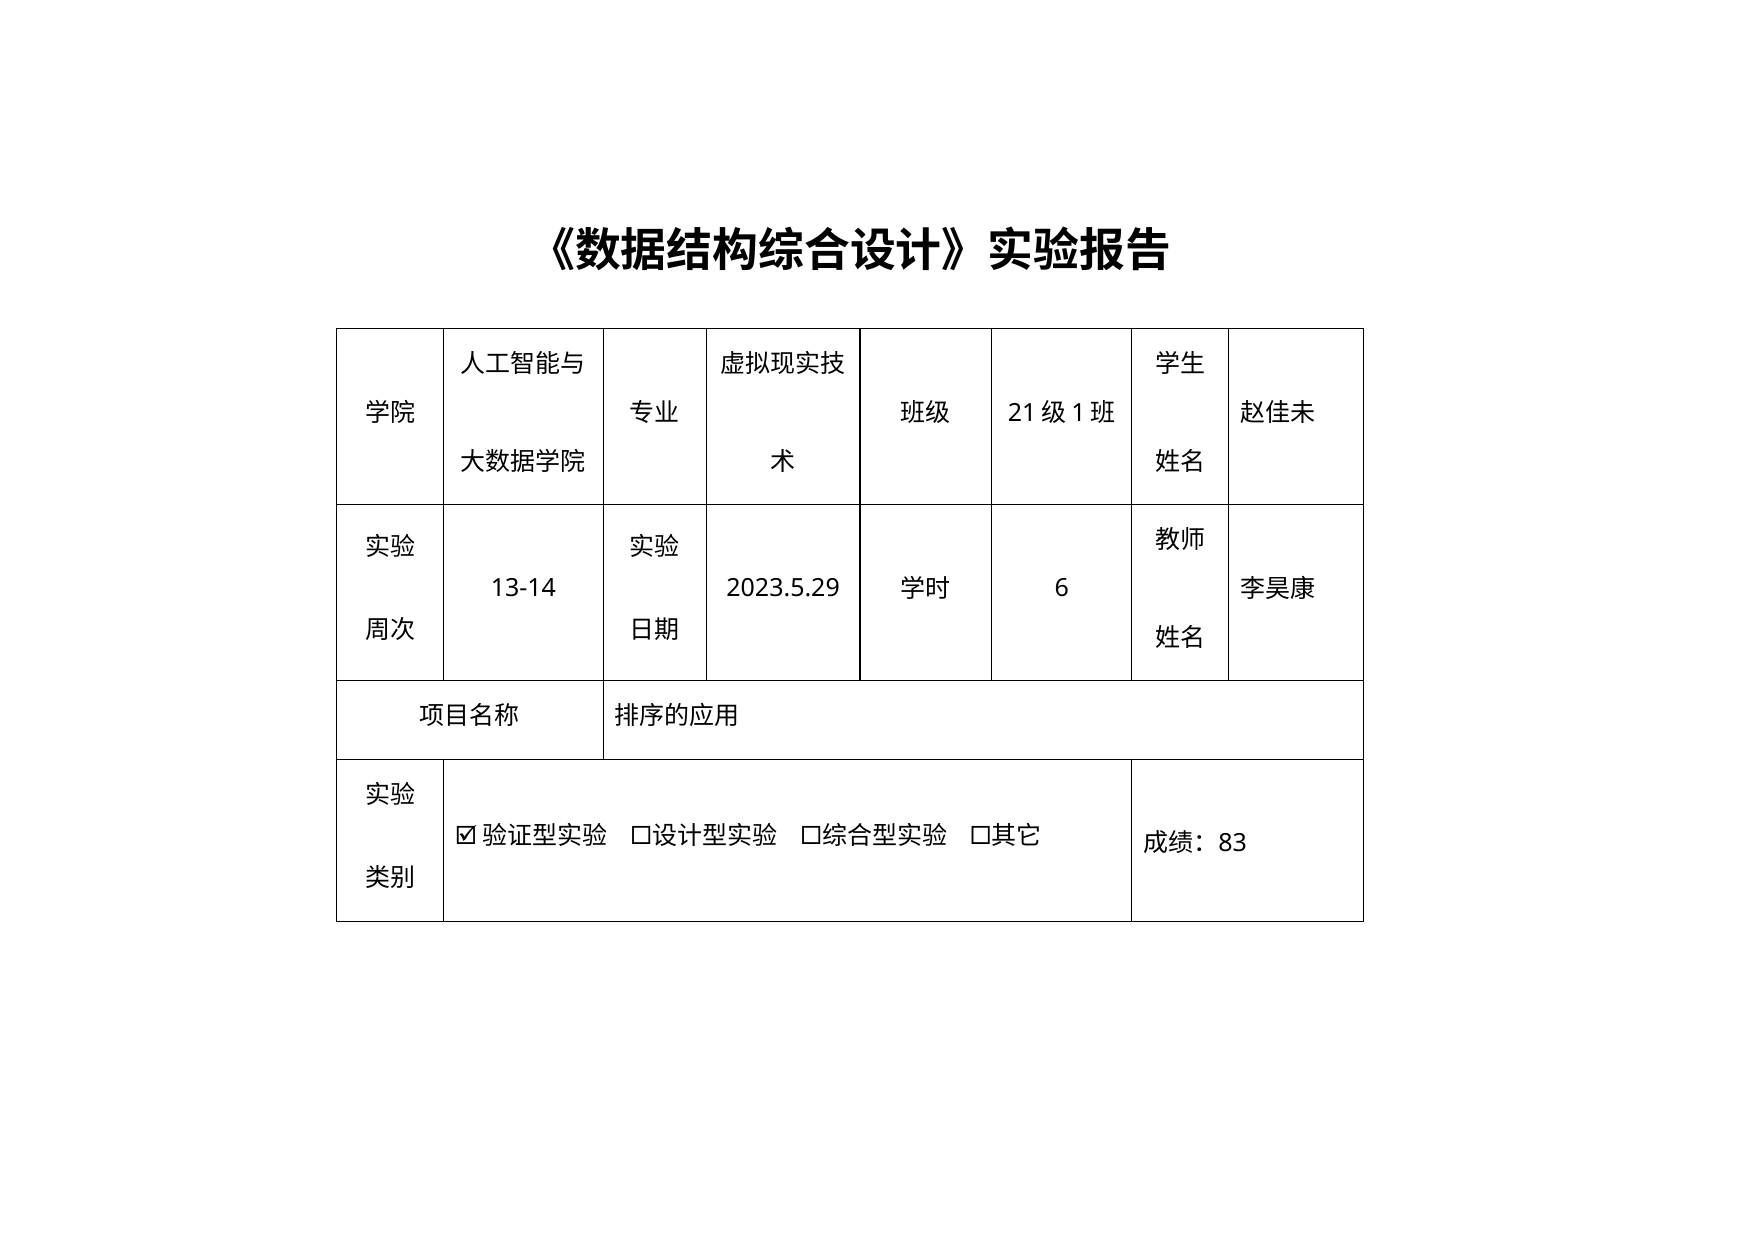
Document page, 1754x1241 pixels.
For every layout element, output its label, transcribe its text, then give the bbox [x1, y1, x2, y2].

table_cell 项目名称 [337, 681, 603, 759]
table_header 学院 [337, 329, 443, 504]
table_cell 实验 类别 [337, 760, 443, 921]
table_cell 成绩：83 [1132, 760, 1363, 921]
table_cell 学时 [861, 505, 991, 680]
table_header 21级1班 [992, 329, 1131, 504]
table_header 人工智能与大数据学院 [444, 329, 603, 504]
table_header 赵佳未 [1229, 329, 1363, 504]
table_cell 验证型实验 设计型实验 综合型实验 其它 [444, 760, 1131, 921]
table_header 班级 [861, 329, 991, 504]
text 《数据结构综合设计》实验报告 [96, 198, 1604, 295]
table_header 虚拟现实技术 [707, 329, 859, 504]
table_cell 教师姓名 [1132, 505, 1228, 680]
table_cell 2023.5.29 [707, 505, 859, 680]
table_cell 排序的应用 [604, 681, 1363, 759]
table_cell 实验 日期 [604, 505, 706, 680]
table_cell 6 [992, 505, 1131, 680]
table_cell 13-14 [444, 505, 603, 680]
table_header 专业 [604, 329, 706, 504]
table_header 学生姓名 [1132, 329, 1228, 504]
table_cell 李昊康 [1229, 505, 1363, 680]
table_cell 实验 周次 [337, 505, 443, 680]
